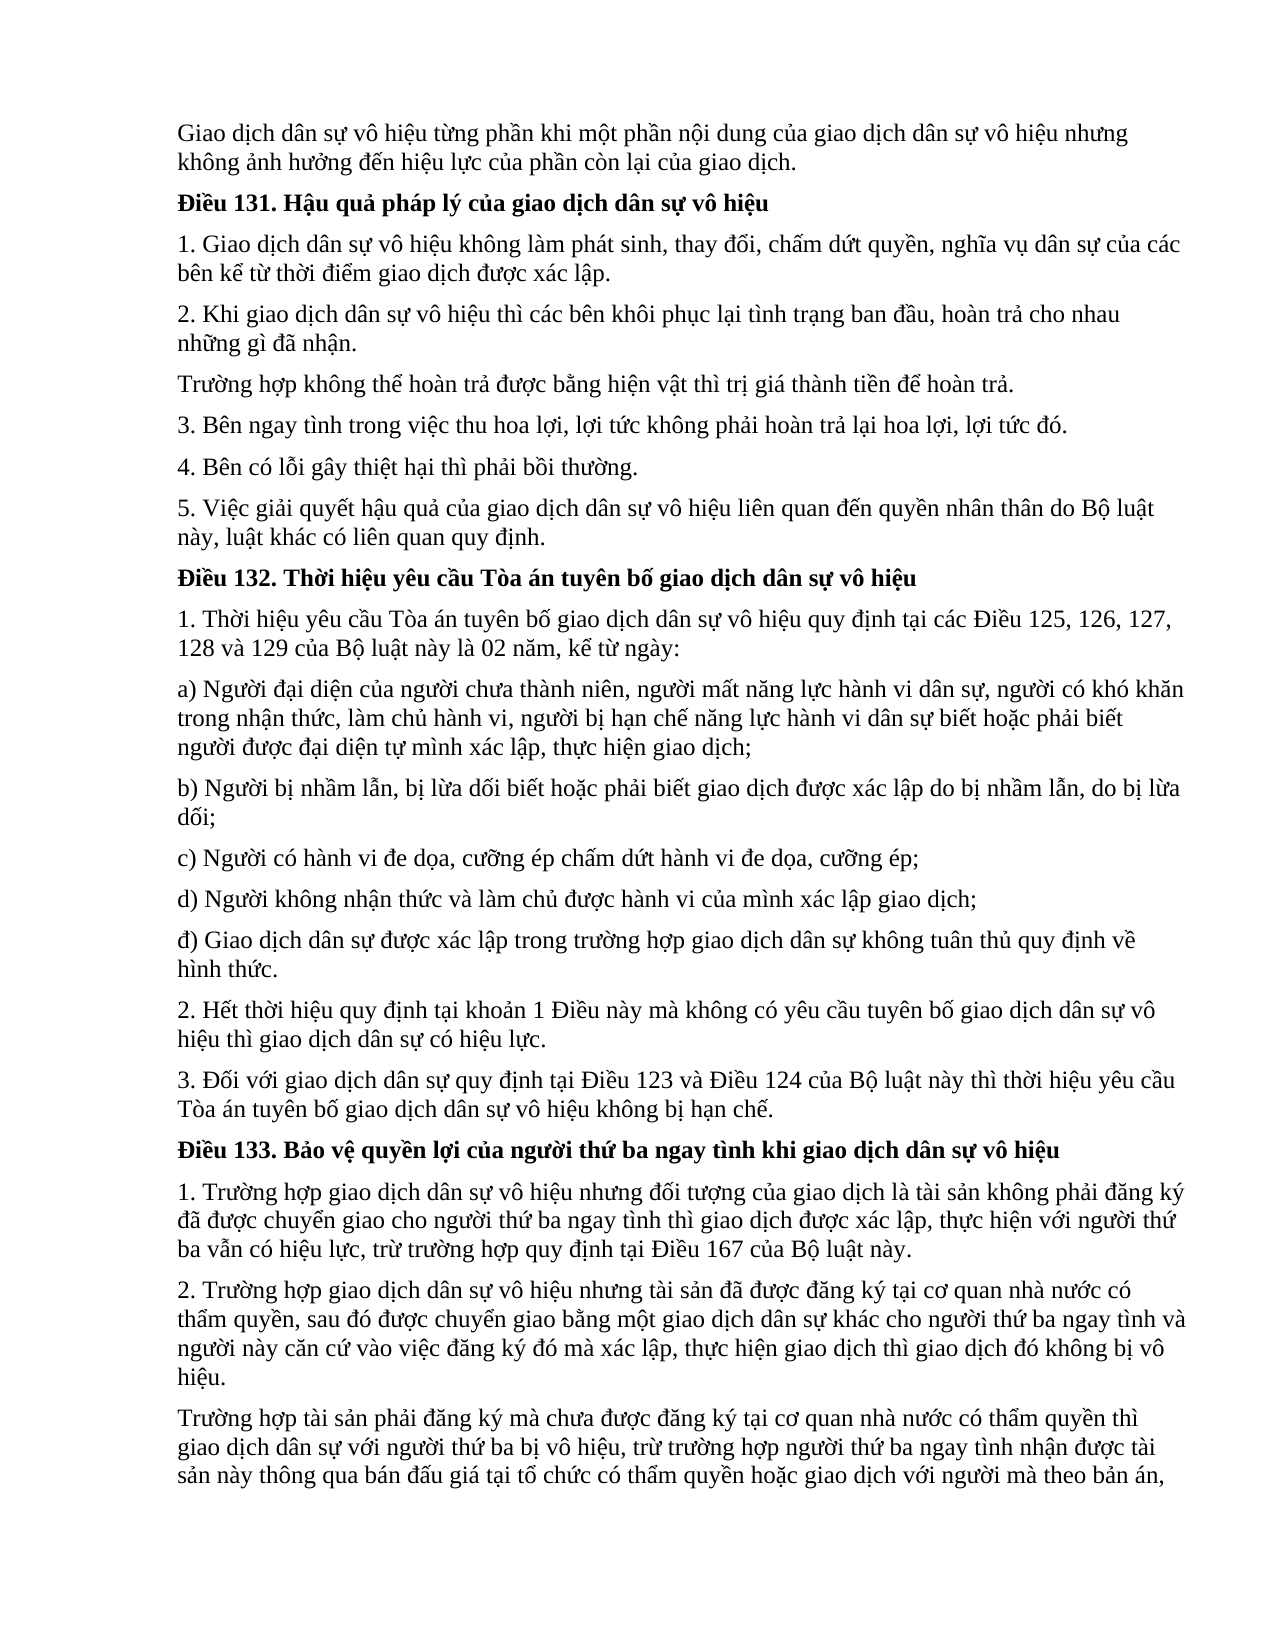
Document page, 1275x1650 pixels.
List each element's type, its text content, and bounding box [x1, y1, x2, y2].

text 1. Trường hợp giao dịch dân sự vô hiệu nhưng đối tượng của giao dịch là tài sản không phải đăng ký đã được chuyển giao cho người thứ ba ngay tình thì giao dịch được xác lập, thực hiện với người thứ ba vẫn có hiệu lực, trừ trường hợp quy định tại Điều 167 của Bộ luật này. [177, 1177, 1186, 1263]
text 2. Khi giao dịch dân sự vô hiệu thì các bên khôi phục lại tình trạng ban đầu, hoàn trả cho nhau những gì đã nhận. [177, 299, 1186, 357]
text Điều 131. Hậu quả pháp lý của giao dịch dân sự vô hiệu [177, 188, 1186, 217]
text Trường hợp không thể hoàn trả được bằng hiện vật thì trị giá thành tiền để hoàn trả. [177, 369, 1186, 398]
text 1. Thời hiệu yêu cầu Tòa án tuyên bố giao dịch dân sự vô hiệu quy định tại các Điều 125, 126, 127, 128 và 129 của Bộ luật này là 02 năm, kể từ ngày: [177, 604, 1186, 662]
text 3. Bên ngay tình trong việc thu hoa lợi, lợi tức không phải hoàn trả lại hoa lợi, lợi tức đó. [177, 411, 1186, 439]
text Điều 133. Bảo vệ quyền lợi của người thứ ba ngay tình khi giao dịch dân sự vô hiệu [177, 1136, 1186, 1164]
text b) Người bị nhầm lẫn, bị lừa dối biết hoặc phải biết giao dịch được xác lập do bị nhầm lẫn, do bị lừa dối; [177, 773, 1186, 831]
text 3. Đối với giao dịch dân sự quy định tại Điều 123 và Điều 124 của Bộ luật này thì thời hiệu yêu cầu Tòa án tuyên bố giao dịch dân sự vô hiệu không bị hạn chế. [177, 1066, 1186, 1123]
text a) Người đại diện của người chưa thành niên, người mất năng lực hành vi dân sự, người có khó khăn trong nhận thức, làm chủ hành vi, người bị hạn chế năng lực hành vi dân sự biết hoặc phải biết người được đại diện tự mình xác lập, thực hiện giao dịch; [177, 674, 1186, 761]
text Giao dịch dân sự vô hiệu từng phần khi một phần nội dung của giao dịch dân sự vô hiệu nhưng không ảnh hưởng đến hiệu lực của phần còn lại của giao dịch. [177, 118, 1186, 176]
text Điều 132. Thời hiệu yêu cầu Tòa án tuyên bố giao dịch dân sự vô hiệu [177, 563, 1186, 592]
text đ) Giao dịch dân sự được xác lập trong trường hợp giao dịch dân sự không tuân thủ quy định về hình thức. [177, 926, 1186, 983]
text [177, 1403, 1186, 1489]
text 2. Hết thời hiệu quy định tại khoản 1 Điều này mà không có yêu cầu tuyên bố giao dịch dân sự vô hiệu thì giao dịch dân sự có hiệu lực. [177, 996, 1186, 1053]
text d) Người không nhận thức và làm chủ được hành vi của mình xác lập giao dịch; [177, 884, 1186, 913]
text 1. Giao dịch dân sự vô hiệu không làm phát sinh, thay đổi, chấm dứt quyền, nghĩa vụ dân sự của các bên kể từ thời điểm giao dịch được xác lập. [177, 229, 1186, 287]
text 5. Việc giải quyết hậu quả của giao dịch dân sự vô hiệu liên quan đến quyền nhân thân do Bộ luật này, luật khác có liên quan quy định. [177, 493, 1186, 551]
text 2. Trường hợp giao dịch dân sự vô hiệu nhưng tài sản đã được đăng ký tại cơ quan nhà nước có thẩm quyền, sau đó được chuyển giao bằng một giao dịch dân sự khác cho người thứ ba ngay tình và người này căn cứ vào việc đăng ký đó mà xác lập, thực hiện giao dịch thì giao dịch đó không bị vô hiệu. [177, 1276, 1186, 1391]
text 4. Bên có lỗi gây thiệt hại thì phải bồi thường. [177, 452, 1186, 481]
text c) Người có hành vi đe dọa, cưỡng ép chấm dứt hành vi đe dọa, cưỡng ép; [177, 843, 1186, 872]
